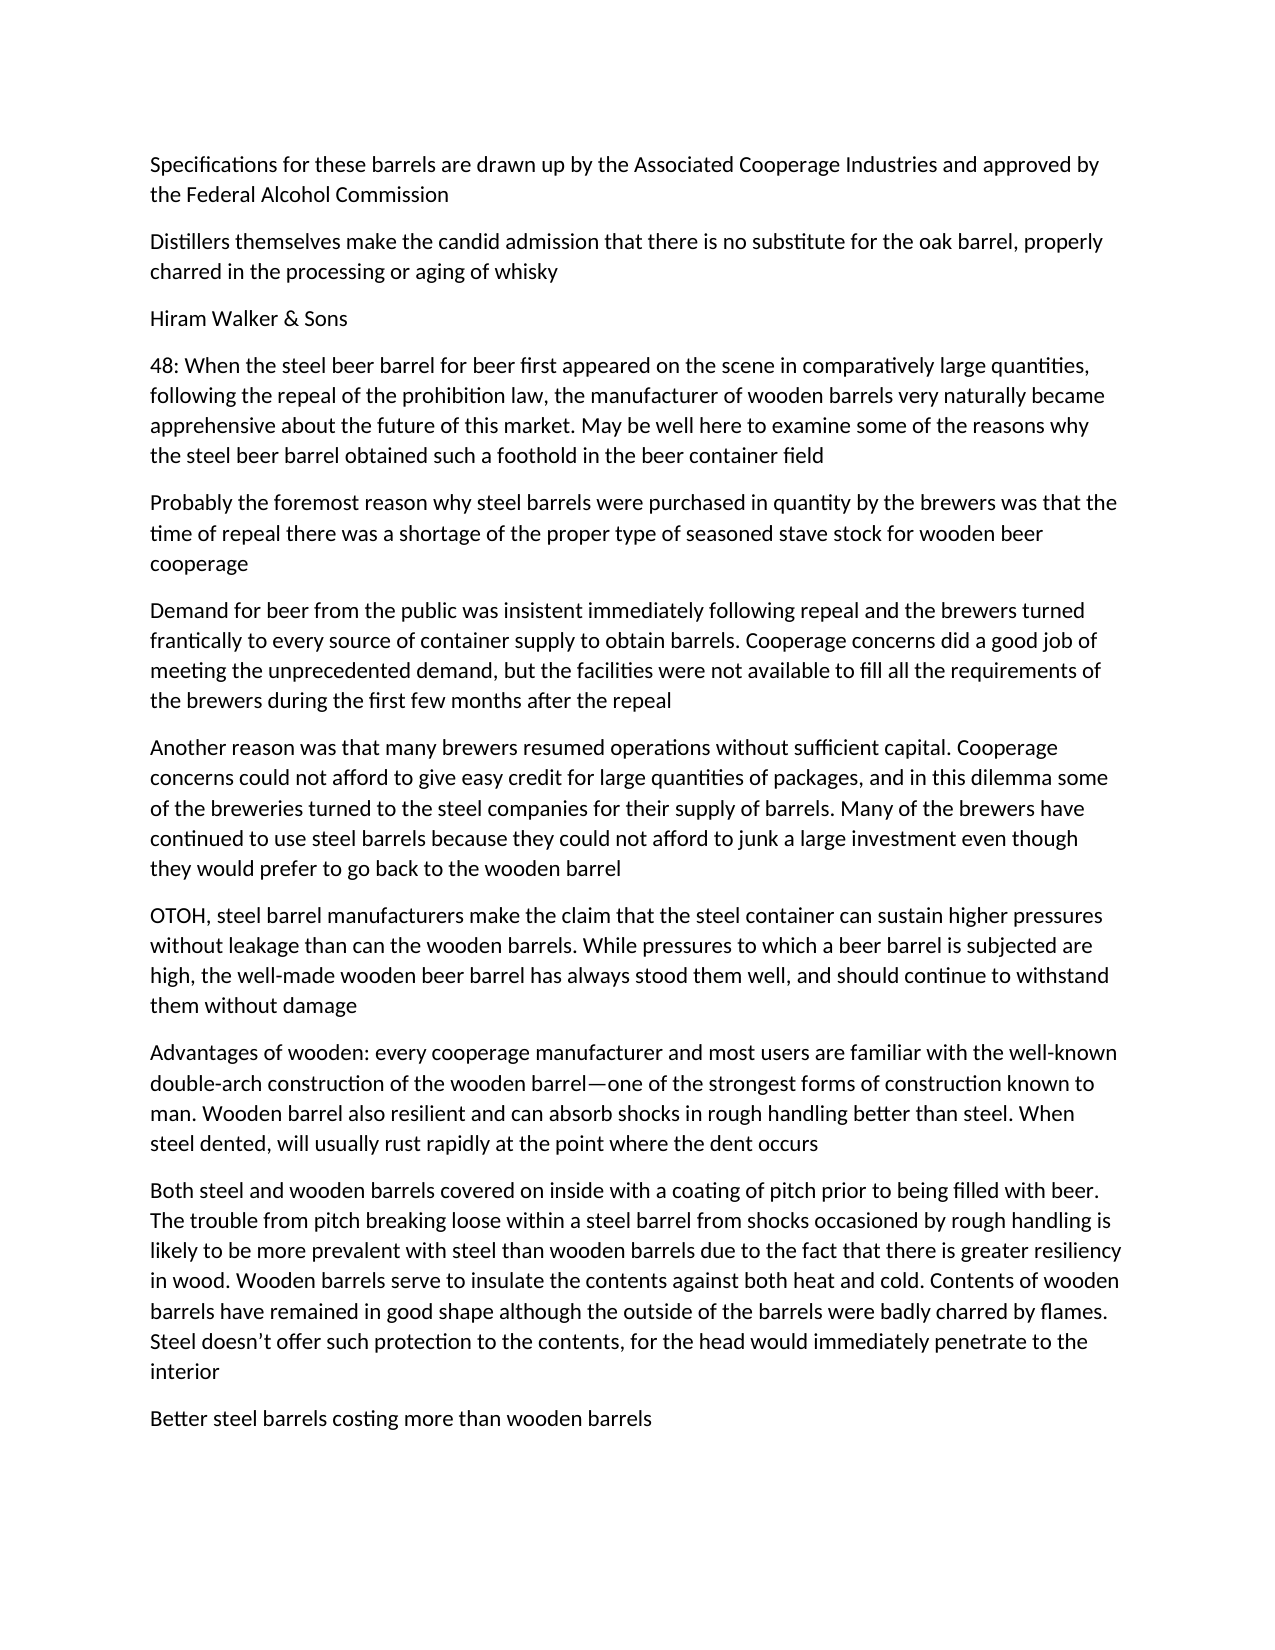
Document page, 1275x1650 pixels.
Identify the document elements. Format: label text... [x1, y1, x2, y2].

text Another reason was that many brewers resumed operations without sufficient capital. Cooperage concerns could not afford to give easy credit for large quantities of packages, and in this dilemma some of the breweries turned to the steel companies for their supply of barrels. Many of the brewers have continued to use steel barrels because they could not afford to junk a large investment even though they would prefer to go back to the wooden barrel [150, 733, 1125, 882]
text OTOH, steel barrel manufacturers make the claim that the steel container can sustain higher pressures without leakage than can the wooden barrels. While pressures to which a beer barrel is subjected are high, the well-made wooden beer barrel has always stood them well, and should continue to withstand them without damage [150, 901, 1125, 1020]
text Demand for beer from the public was insistent immediately following repeal and the brewers turned frantically to every source of container supply to obtain barrels. Cooperage concerns did a good job of meeting the unprecedented demand, but the facilities were not available to fill all the requirements of the brewers during the first few months after the repeal [150, 596, 1125, 714]
text Advantages of wooden: every cooperage manufacturer and most users are familiar with the well-known double-arch construction of the wooden barrel—one of the strongest forms of construction known to man. Wooden barrel also resilient and can absorb shocks in rough handling better than steel. When steel dented, will usually rust rapidly at the point where the dent occurs [150, 1038, 1125, 1157]
text Specifications for these barrels are drawn up by the Associated Cooperage Industries and approved by the Federal Alcohol Commission [150, 150, 1125, 208]
text Both steel and wooden barrels covered on inside with a coating of pitch prior to being filled with beer. The trouble from pitch breaking loose within a steel barrel from shocks occasioned by rough handling is likely to be more prevalent with steel than wooden barrels due to the fact that there is greater resiliency in wood. Wooden barrels serve to insulate the contents against both heat and cold. Contents of wooden barrels have remained in good shape although the outside of the barrels were badly charred by flames. Steel doesn’t offer such protection to the contents, for the head would immediately penetrate to the interior [150, 1176, 1125, 1385]
text Better steel barrels costing more than wooden barrels [150, 1404, 1125, 1432]
text Probably the foremost reason why steel barrels were purchased in quantity by the brewers was that the time of repeal there was a shortage of the proper type of seasoned stave stock for wooden beer cooperage [150, 488, 1125, 577]
text Hiram Walker & Sons [150, 304, 1125, 332]
text Distillers themselves make the candid admission that there is no substitute for the oak barrel, properly charred in the processing or aging of whisky [150, 227, 1125, 285]
text 48: When the steel beer barrel for beer first appeared on the scene in comparatively large quantities, following the repeal of the prohibition law, the manufacturer of wooden barrels very naturally became apprehensive about the future of this market. May be well here to examine some of the reasons why the steel beer barrel obtained such a foothold in the beer container field [150, 351, 1125, 470]
